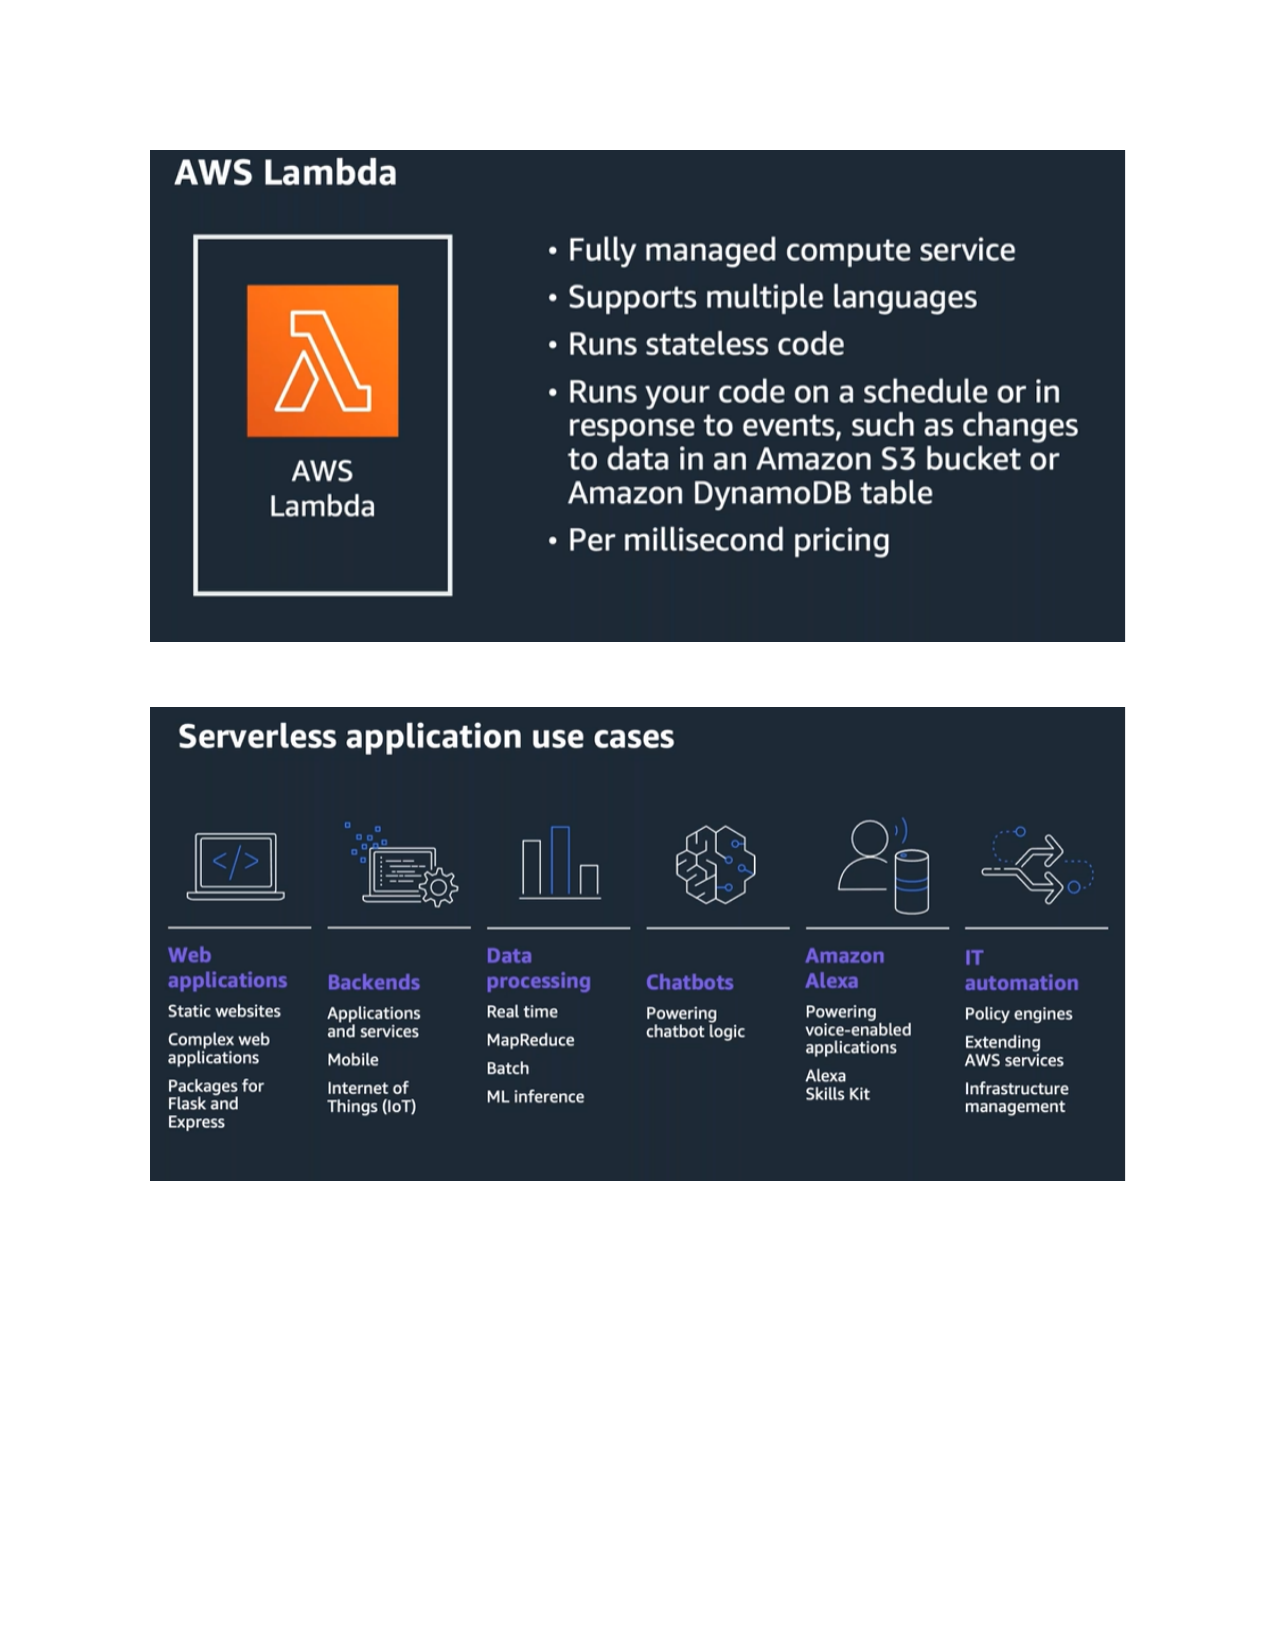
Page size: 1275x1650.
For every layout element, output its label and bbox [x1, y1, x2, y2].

picture [150, 150, 1125, 642]
picture [150, 707, 1125, 1181]
